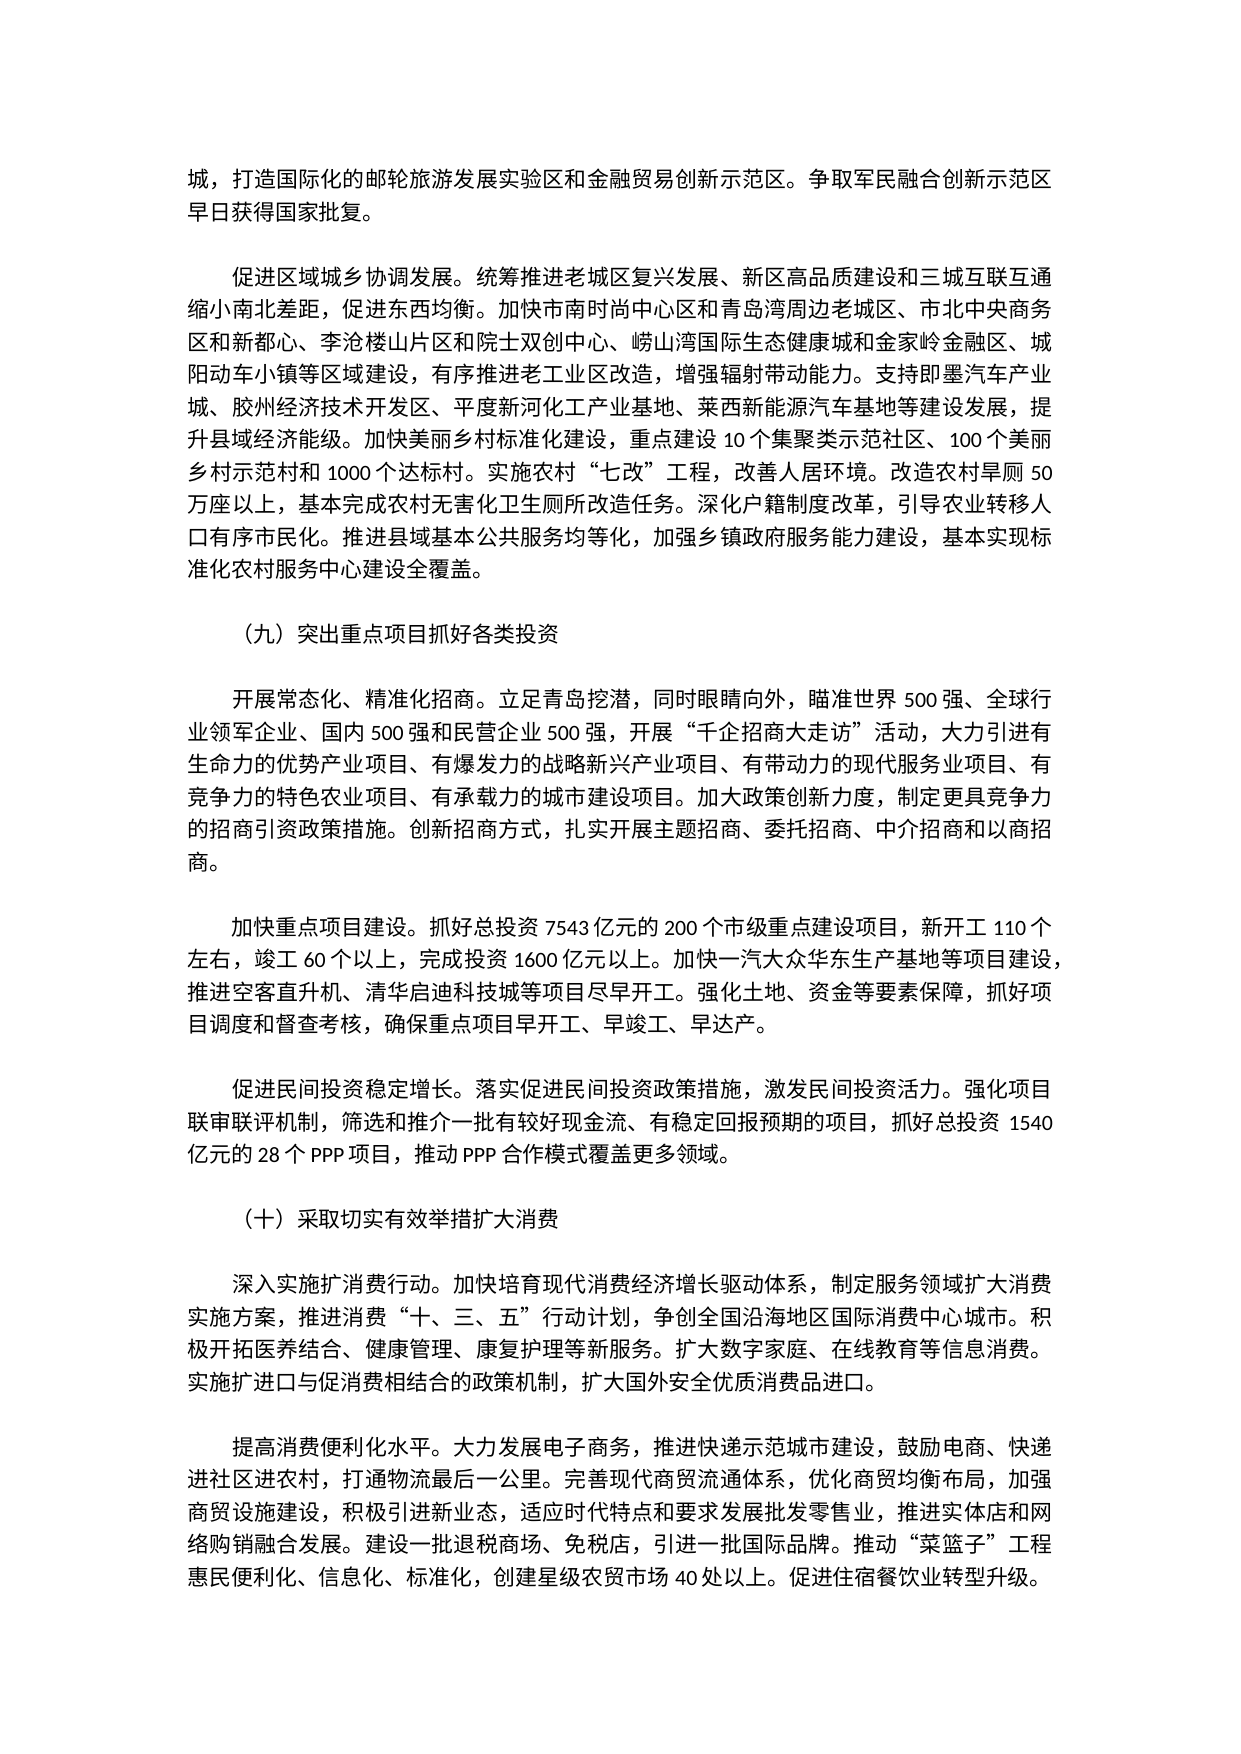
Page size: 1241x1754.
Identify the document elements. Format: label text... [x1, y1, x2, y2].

text （十）采取切实有效举措扩大消费 [187, 1202, 1053, 1234]
text （九）突出重点项目抓好各类投资 [187, 617, 1053, 649]
text 开展常态化、精准化招商。立足青岛挖潜，同时眼睛向外，瞄准世界500强、全球行业领军企业、国内500强和民营企业500强，开展“千企招商大走访”活动，大力引进有生命力的优势产业项目、有爆发力的战略新兴产业项目、有带动力的现代服务业项目、有竞争力的特色农业项目、有承载力的城市建设项目。加大政策创新力度，制定更具竞争力的招商引资政策措施。创新招商方式，扎实开展主题招商、委托招商、中介招商和以商招商。 [187, 682, 1053, 877]
text 促进民间投资稳定增长。落实促进民间投资政策措施，激发民间投资活力。强化项目联审联评机制，筛选和推介一批有较好现金流、有稳定回报预期的项目，抓好总投资1540亿元的28个PPP项目，推动PPP合作模式覆盖更多领域。 [187, 1072, 1053, 1169]
text 加快重点项目建设。抓好总投资7543亿元的200个市级重点建设项目，新开工110个左右，竣工60个以上，完成投资1600亿元以上。加快一汽大众华东生产基地等项目建设，推进空客直升机、清华启迪科技城等项目尽早开工。强化土地、资金等要素保障，抓好项目调度和督查考核，确保重点项目早开工、早竣工、早达产。 [187, 909, 1053, 1039]
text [187, 1429, 1053, 1592]
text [187, 162, 1053, 227]
text 促进区域城乡协调发展。统筹推进老城区复兴发展、新区高品质建设和三城互联互通，缩小南北差距，促进东西均衡。加快市南时尚中心区和青岛湾周边老城区、市北中央商务区和新都心、李沧楼山片区和院士双创中心、崂山湾国际生态健康城和金家岭金融区、城阳动车小镇等区域建设，有序推进老工业区改造，增强辐射带动能力。支持即墨汽车产业城、胶州经济技术开发区、平度新河化工产业基地、莱西新能源汽车基地等建设发展，提升县域经济能级。加快美丽乡村标准化建设，重点建设10个集聚类示范社区、100个美丽乡村示范村和1000个达标村。实施农村“七改”工程，改善人居环境。改造农村旱厕50万座以上，基本完成农村无害化卫生厕所改造任务。深化户籍制度改革，引导农业转移人口有序市民化。推进县域基本公共服务均等化，加强乡镇政府服务能力建设，基本实现标准化农村服务中心建设全覆盖。 [187, 259, 1053, 584]
text 深入实施扩消费行动。加快培育现代消费经济增长驱动体系，制定服务领域扩大消费实施方案，推进消费“十、三、五”行动计划，争创全国沿海地区国际消费中心城市。积极开拓医养结合、健康管理、康复护理等新服务。扩大数字家庭、在线教育等信息消费。实施扩进口与促消费相结合的政策机制，扩大国外安全优质消费品进口。 [187, 1267, 1053, 1397]
